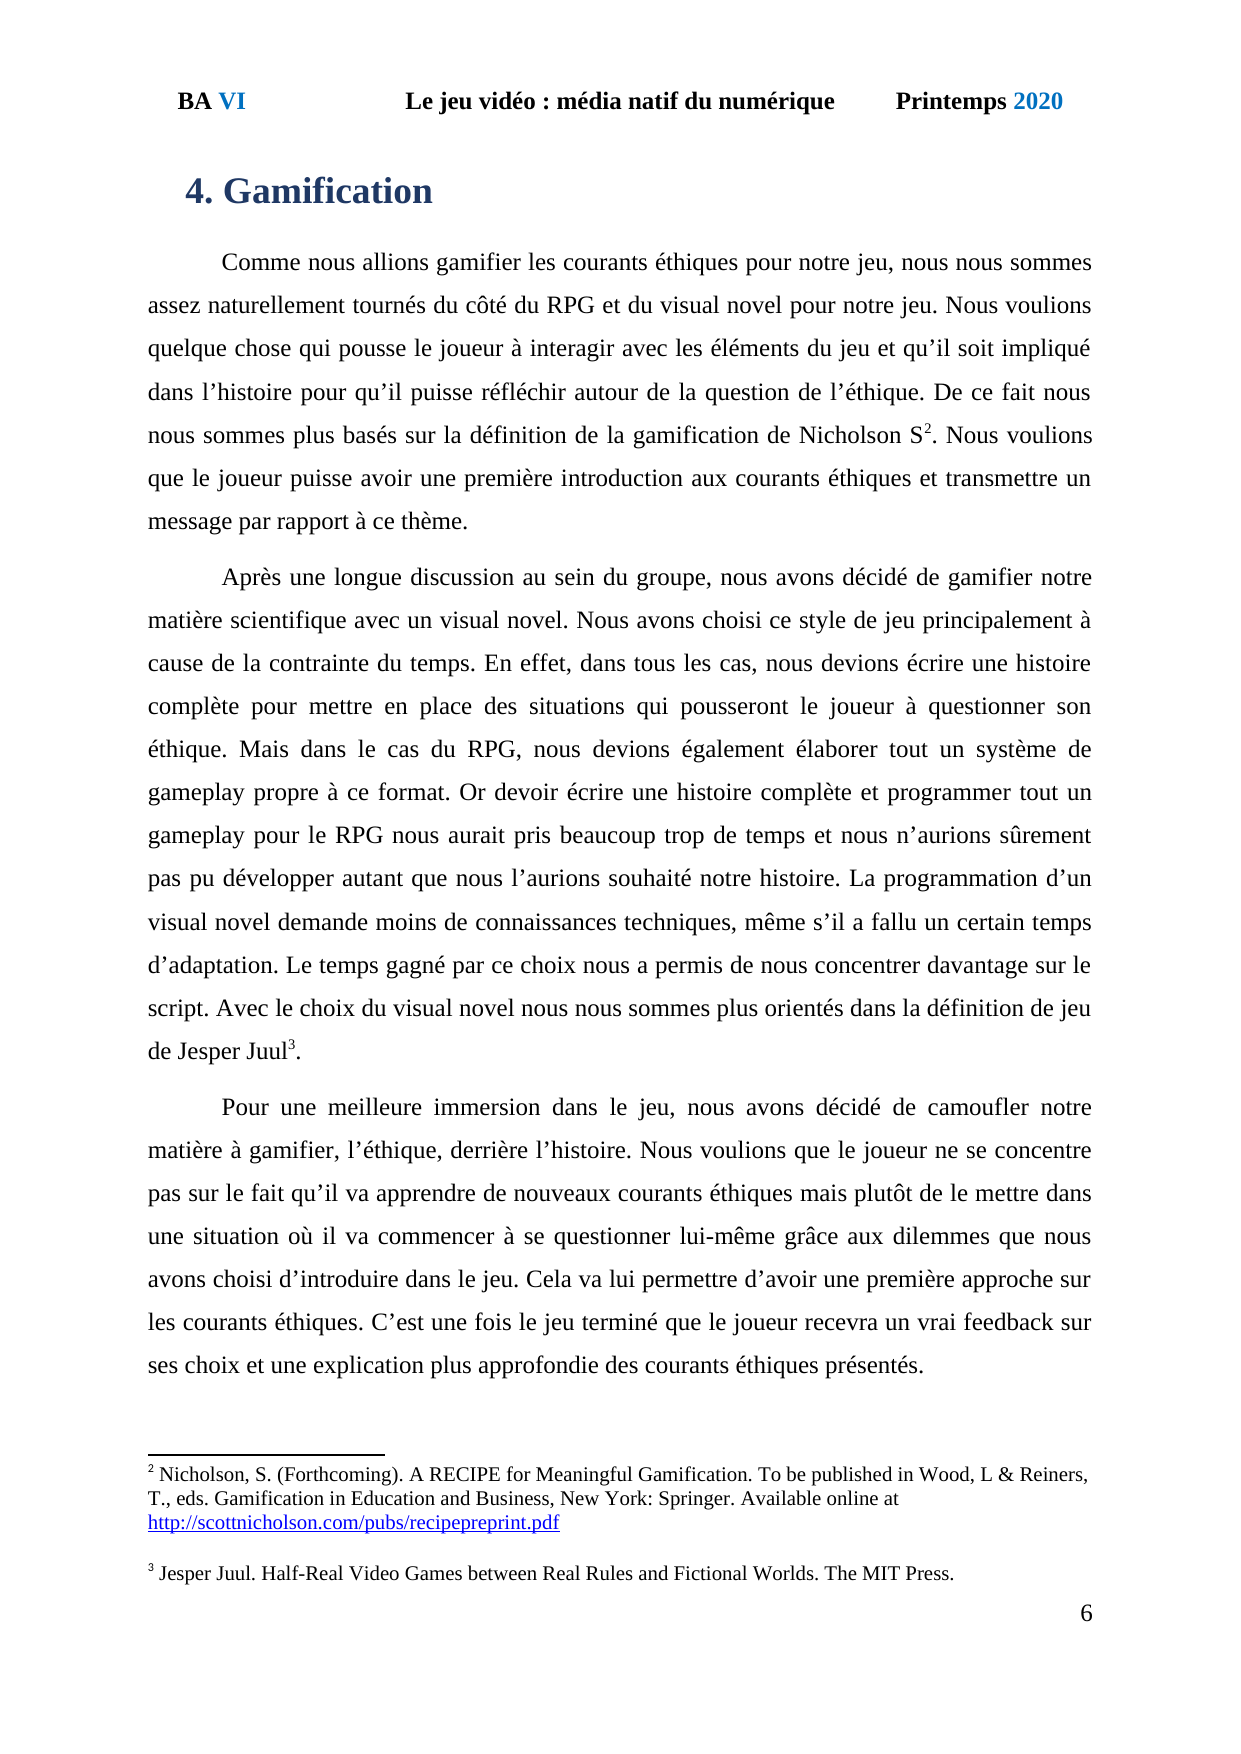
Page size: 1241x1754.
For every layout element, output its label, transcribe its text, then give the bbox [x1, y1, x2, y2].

text Gamification [185, 169, 1093, 212]
text Pour une meilleure immersion dans le jeu, nous avons décidé de camoufler notre matière à gamifier, l’éthique, derrière l’histoire. Nous voulions que le joueur ne se concentre pas sur le fait qu’il va apprendre de nouveaux courants éthiques mais plutôt de le mettre dans une situation où il va commencer à se questionner lui-même grâce aux dilemmes que nous avons choisi d’introduire dans le jeu. Cela va lui permettre d’avoir une première approche sur les courants éthiques. C’est une fois le jeu terminé que le joueur recevra un vrai feedback sur ses choix et une explication plus approfondie des courants éthiques présentés. [148, 1092, 1093, 1379]
text Après une longue discussion au sein du groupe, nous avons décidé de gamifier notre matière scientifique avec un visual novel. Nous avons choisi ce style de jeu principalement à cause de la contrainte du temps. En effet, dans tous les cas, nous devions écrire une histoire complète pour mettre en place des situations qui pousseront le joueur à questionner son éthique. Mais dans le cas du RPG, nous devions également élaborer tout un système de gameplay propre à ce format. Or devoir écrire une histoire complète et programmer tout un gameplay pour le RPG nous aurait pris beaucoup trop de temps et nous n’aurions sûrement pas pu développer autant que nous l’aurions souhaité notre histoire. La programmation d’un visual novel demande moins de connaissances techniques, même s’il a fallu un certain temps d’adaptation. Le temps gagné par ce choix nous a permis de nous concentrer davantage sur le script. Avec le choix du visual novel nous nous sommes plus orientés dans la définition de jeu de Jesper Juul. [148, 562, 1093, 1065]
text Comme nous allions gamifier les courants éthiques pour notre jeu, nous nous sommes assez naturellement tournés du côté du RPG et du visual novel pour notre jeu. Nous voulions quelque chose qui pousse le joueur à interagir avec les éléments du jeu et qu’il soit impliqué dans l’histoire pour qu’il puisse réfléchir autour de la question de l’éthique. De ce fait nous nous sommes plus basés sur la définition de la gamification de Nicholson S. Nous voulions que le joueur puisse avoir une première introduction aux courants éthiques et transmettre un message par rapport à ce thème. [148, 247, 1093, 535]
